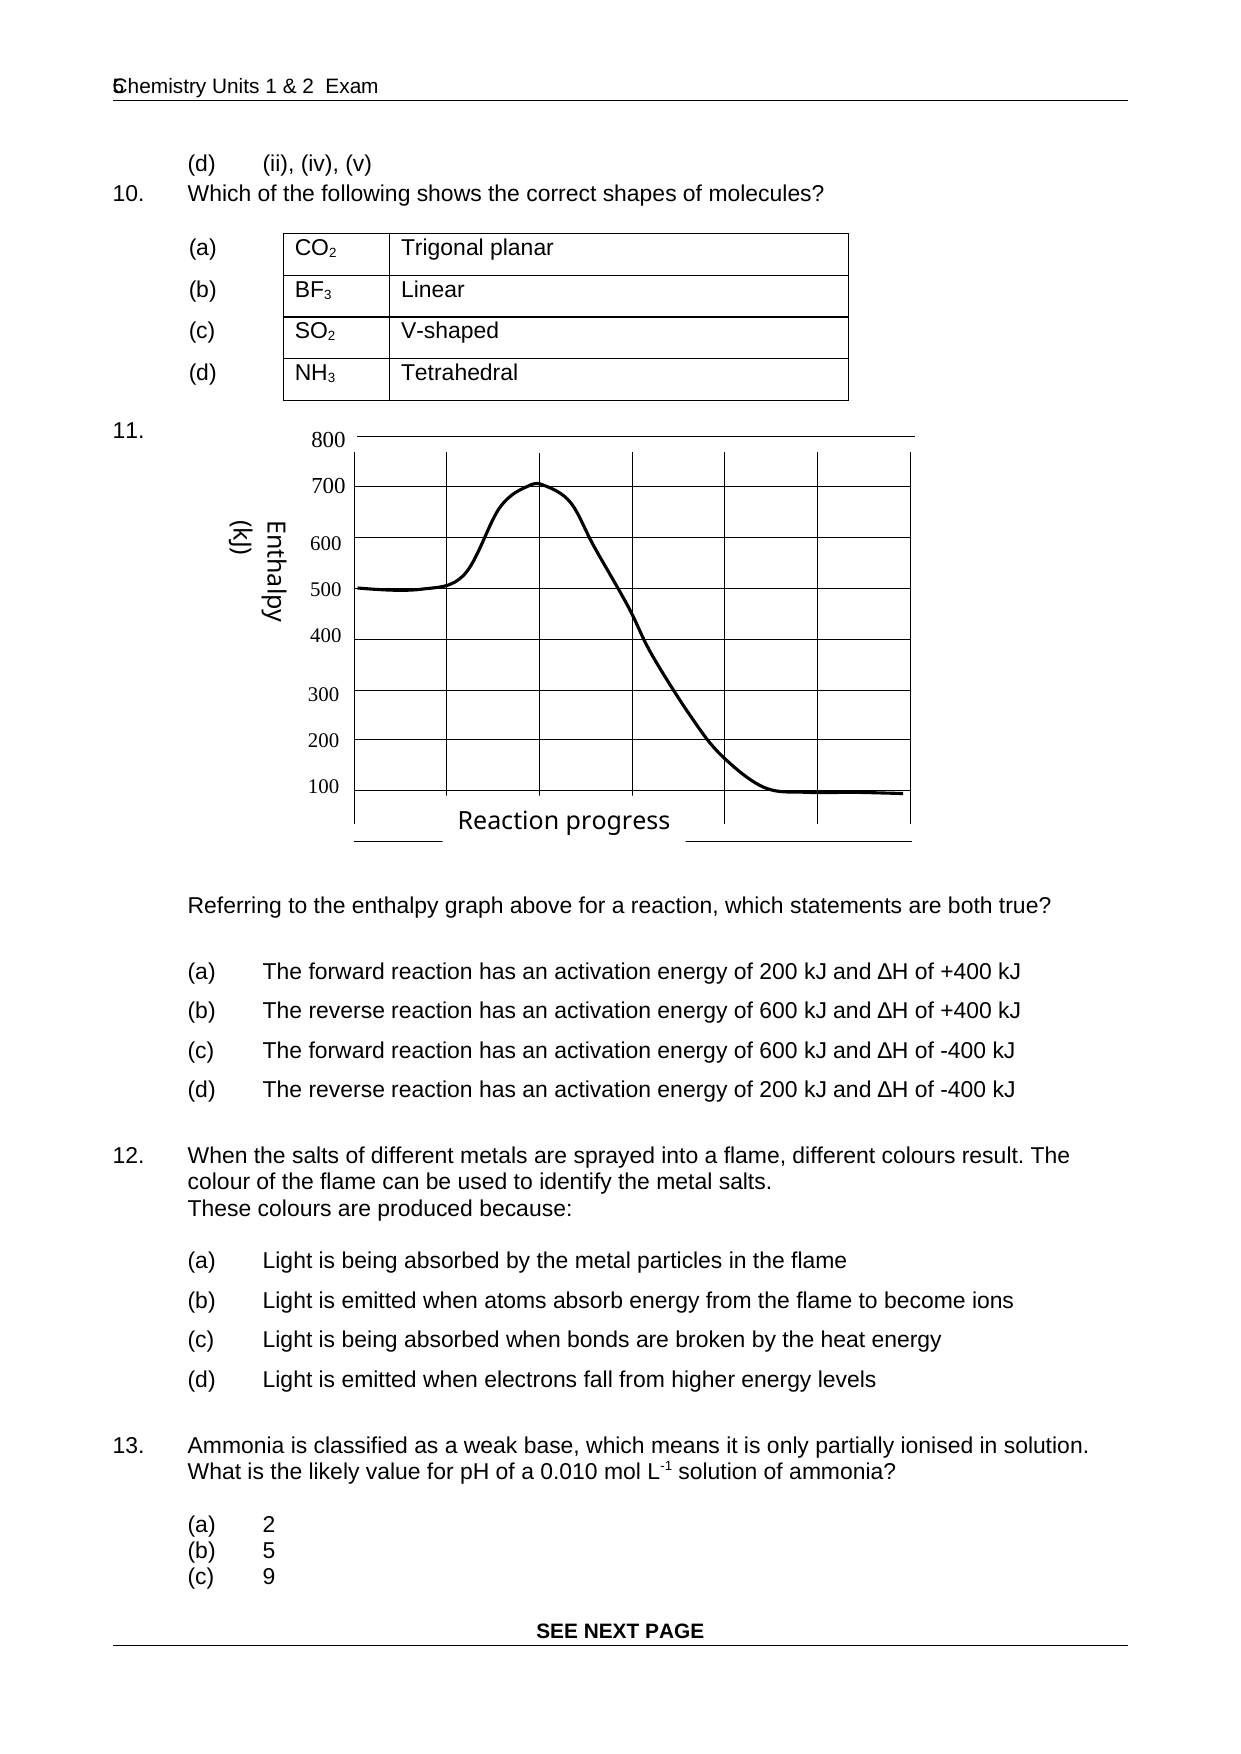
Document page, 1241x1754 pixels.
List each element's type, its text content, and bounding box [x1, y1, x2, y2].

text 13. Ammonia is classified as a weak base, which means it is only partially ionised in solution. [112, 1432, 1128, 1458]
list 2 [187, 1511, 1128, 1537]
text 10. Which of the following shows the correct shapes of molecules? [112, 180, 1128, 207]
table_cell Tetrahedral [390, 359, 848, 400]
text (c) 9 [187, 1563, 1128, 1590]
list Light is being absorbed when bonds are broken by the heat energy [187, 1326, 1128, 1353]
table_cell BF3 [284, 276, 389, 316]
table_cell V-shaped [390, 318, 848, 358]
table_cell Linear [390, 276, 848, 316]
table_header Trigonal planar [390, 234, 848, 275]
table_header (a) [177, 233, 283, 275]
text These colours are produced because: [112, 1194, 1128, 1221]
list The forward reaction has an activation energy of 600 kJ and ∆H of -400 kJ [187, 1037, 1128, 1063]
table_cell (b) [177, 275, 283, 316]
text 11. [112, 417, 1128, 444]
text What is the likely value for pH of a 0.010 mol L-1 solution of ammonia? [112, 1458, 1128, 1484]
list Light is being absorbed by the metal particles in the flame [187, 1247, 1128, 1274]
text 12. When the salts of different metals are sprayed into a flame, different colours result. The colour of the flame can be used to identify the metal salts. [112, 1142, 1128, 1194]
table_header CO2 [284, 234, 389, 275]
table_cell SO2 [284, 318, 389, 358]
list Light is emitted when electrons fall from higher energy levels [187, 1366, 1128, 1392]
text (b) 5 [187, 1537, 1128, 1563]
table_cell NH3 [284, 359, 389, 400]
list Light is emitted when atoms absorb energy from the flame to become ions [187, 1287, 1128, 1313]
list The reverse reaction has an activation energy of 600 kJ and ∆H of +400 kJ [187, 997, 1128, 1023]
list The forward reaction has an activation energy of 200 kJ and ∆H of +400 kJ [187, 958, 1128, 984]
text Referring to the enthalpy graph above for a reaction, which statements are both true? [112, 892, 1128, 918]
table_cell (d) [177, 358, 283, 400]
list The reverse reaction has an activation energy of 200 kJ and ∆H of -400 kJ [187, 1076, 1128, 1102]
table_cell (c) [177, 316, 283, 358]
text (d) (ii), (iv), (v) [112, 150, 1128, 176]
